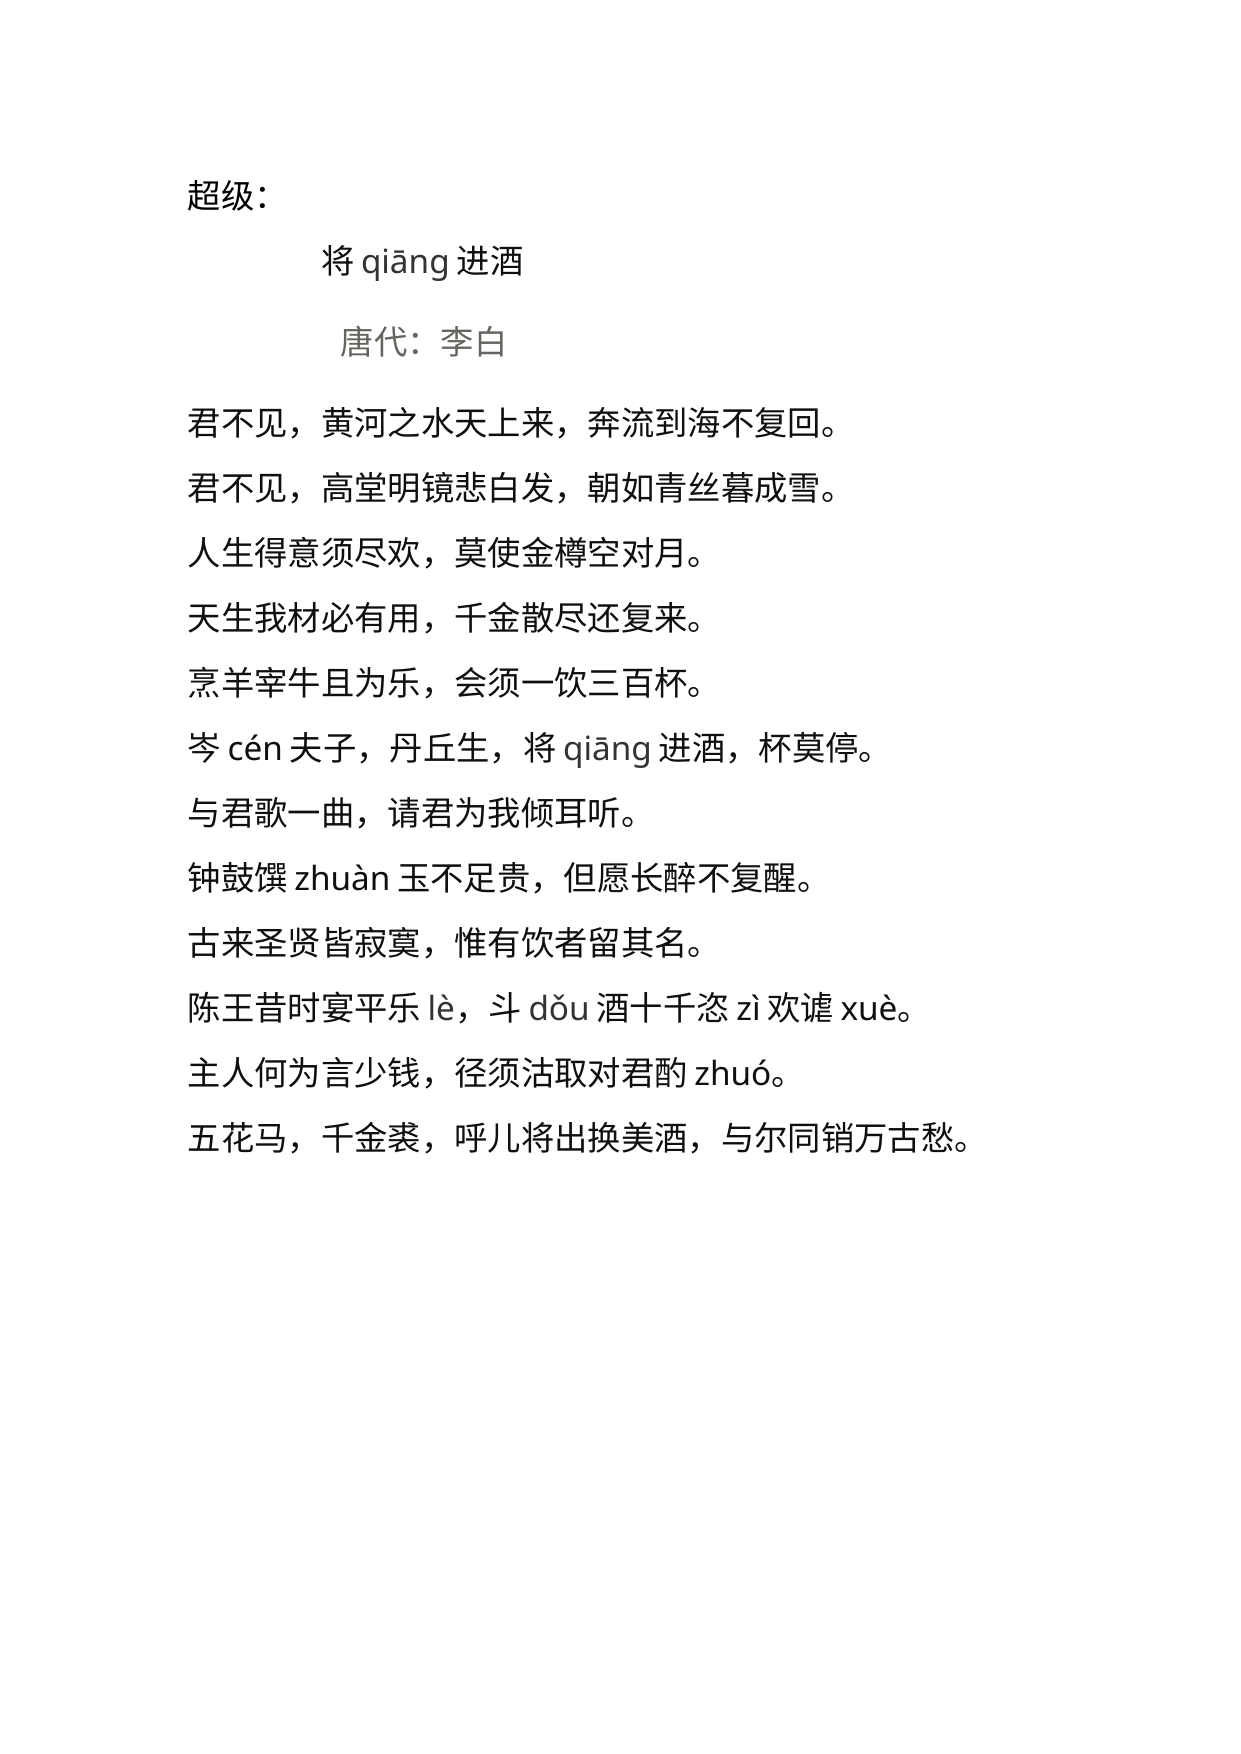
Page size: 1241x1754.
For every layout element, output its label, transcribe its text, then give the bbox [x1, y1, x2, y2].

text 将qiāng进酒 [187, 227, 1053, 292]
text 超级： [187, 162, 1053, 227]
text 君不见，黄河之水天上来，奔流到海不复回。 君不见，高堂明镜悲白发，朝如青丝暮成雪。 人生得意须尽欢，莫使金樽空对月。 天生我材必有用，千金散尽还复来。 烹羊宰牛且为乐，会须一饮三百杯。 岑cén夫子，丹丘生，将qiāng进酒，杯莫停。 与君歌一曲，请君为我倾耳听。 钟鼓馔zhuàn玉不足贵，但愿长醉不复醒。 古来圣贤皆寂寞，惟有饮者留其名。 陈王昔时宴平乐lè，斗dǒu酒十千恣zì欢谑xuè。 主人何为言少钱，径须沽取对君酌zhuó。 五花马，千金裘，呼儿将出换美酒，与尔同销万古愁。 [187, 388, 1053, 1168]
text 唐代：李白 [187, 308, 1053, 373]
